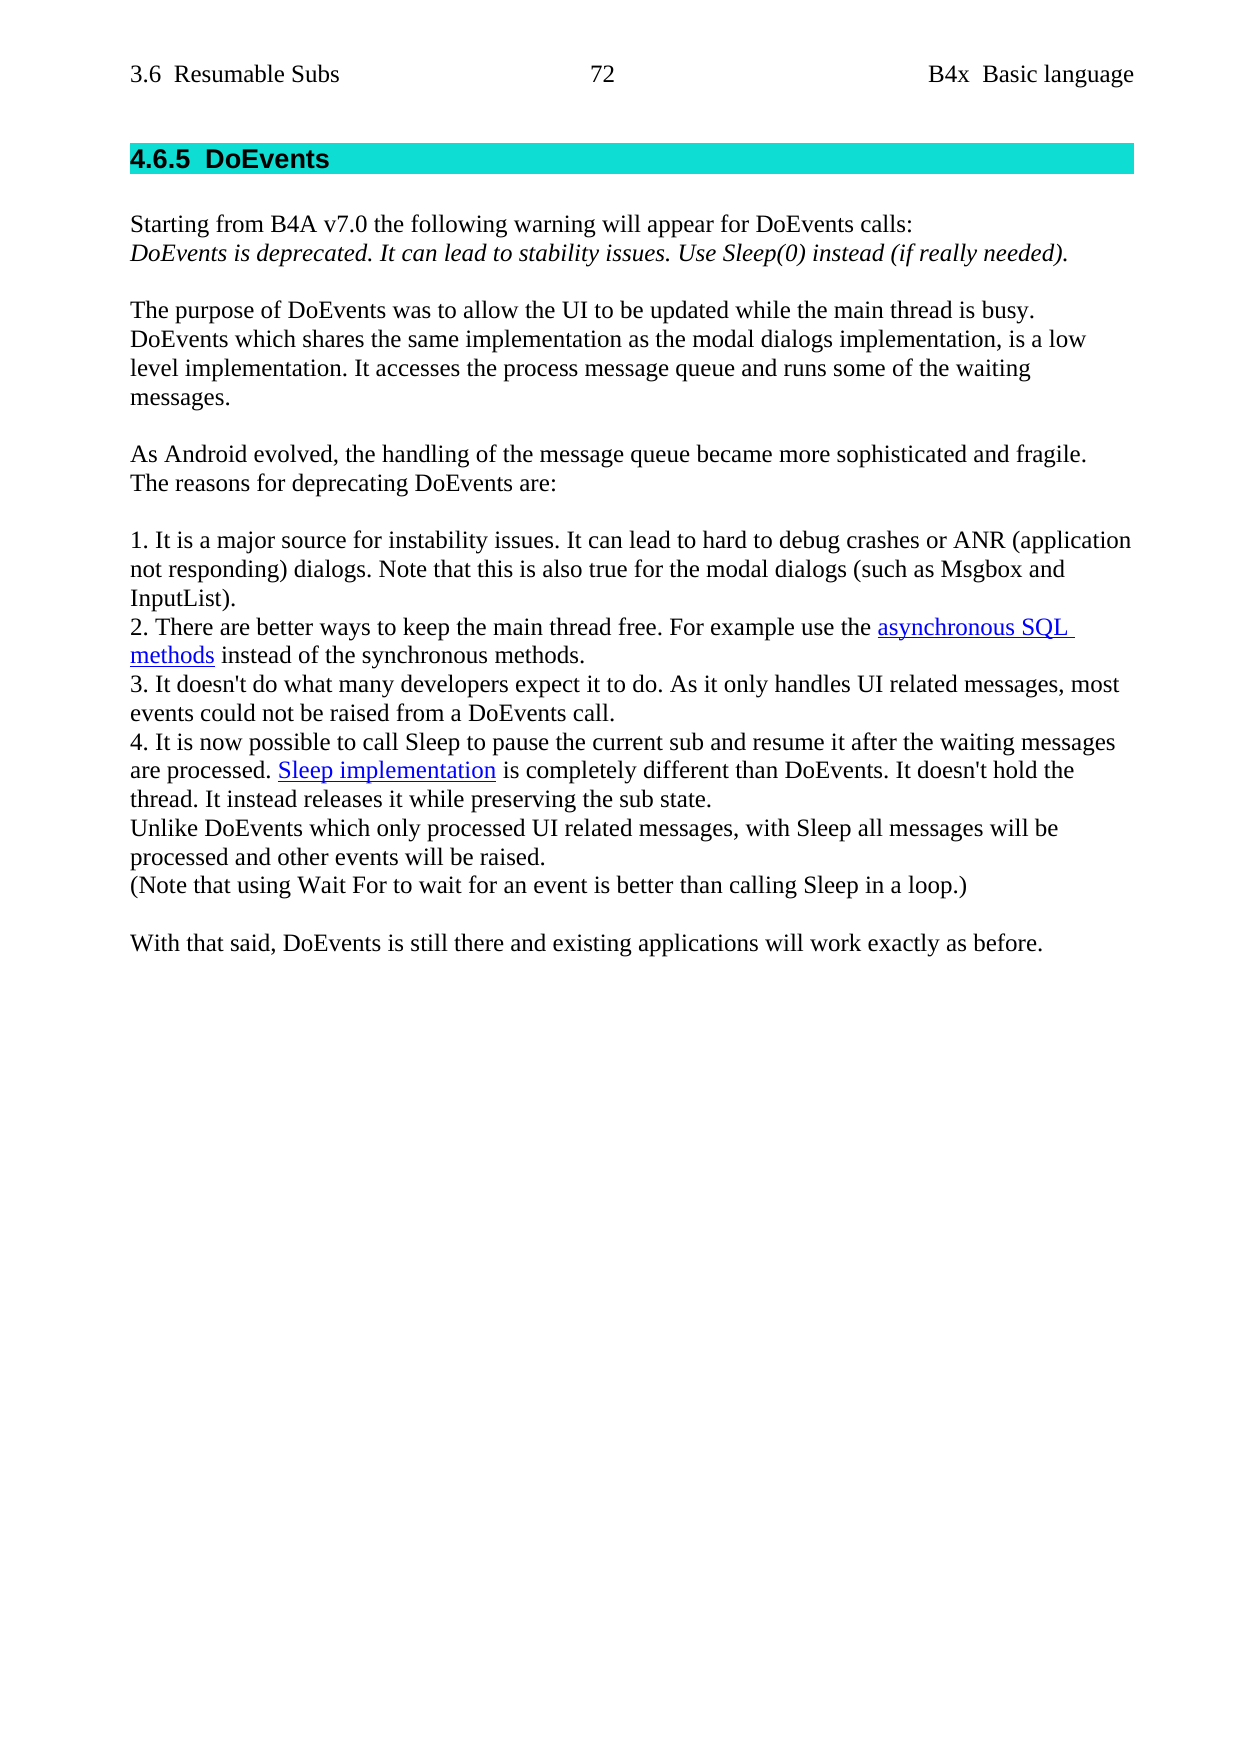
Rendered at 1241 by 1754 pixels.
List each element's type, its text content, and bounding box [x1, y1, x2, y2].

subtitle DoEvents [130, 143, 1134, 174]
text Starting from B4A v7.0 the following warning will appear for DoEvents calls: DoEvents is deprecated. It can lead to stability issues. Use Sleep(0) instead (if really needed). The purpose of DoEvents was to allow the UI to be updated while the main thread is busy. DoEvents which shares the same implementation as the modal dialogs implementation, is a low level implementation. It accesses the process message queue and runs some of the waiting messages. As Android evolved, the handling of the message queue became more sophisticated and fragile. The reasons for deprecating DoEvents are: 1. It is a major source for instability issues. It can lead to hard to debug crashes or ANR (application not responding) dialogs. Note that this is also true for the modal dialogs (such as Msgbox and InputList). 2. There are better ways to keep the main thread free. For example use the asynchronous SQL methods instead of the synchronous methods. 3. It doesn't do what many developers expect it to do. As it only handles UI related messages, most events could not be raised from a DoEvents call. 4. It is now possible to call Sleep to pause the current sub and resume it after the waiting messages are processed. Sleep implementation is completely different than DoEvents. It doesn't hold the thread. It instead releases it while preserving the sub state. Unlike DoEvents which only processed UI related messages, with Sleep all messages will be processed and other events will be raised. (Note that using Wait For to wait for an event is better than calling Sleep in a loop.) With that said, DoEvents is still there and existing applications will work exactly as before. [130, 209, 1134, 957]
